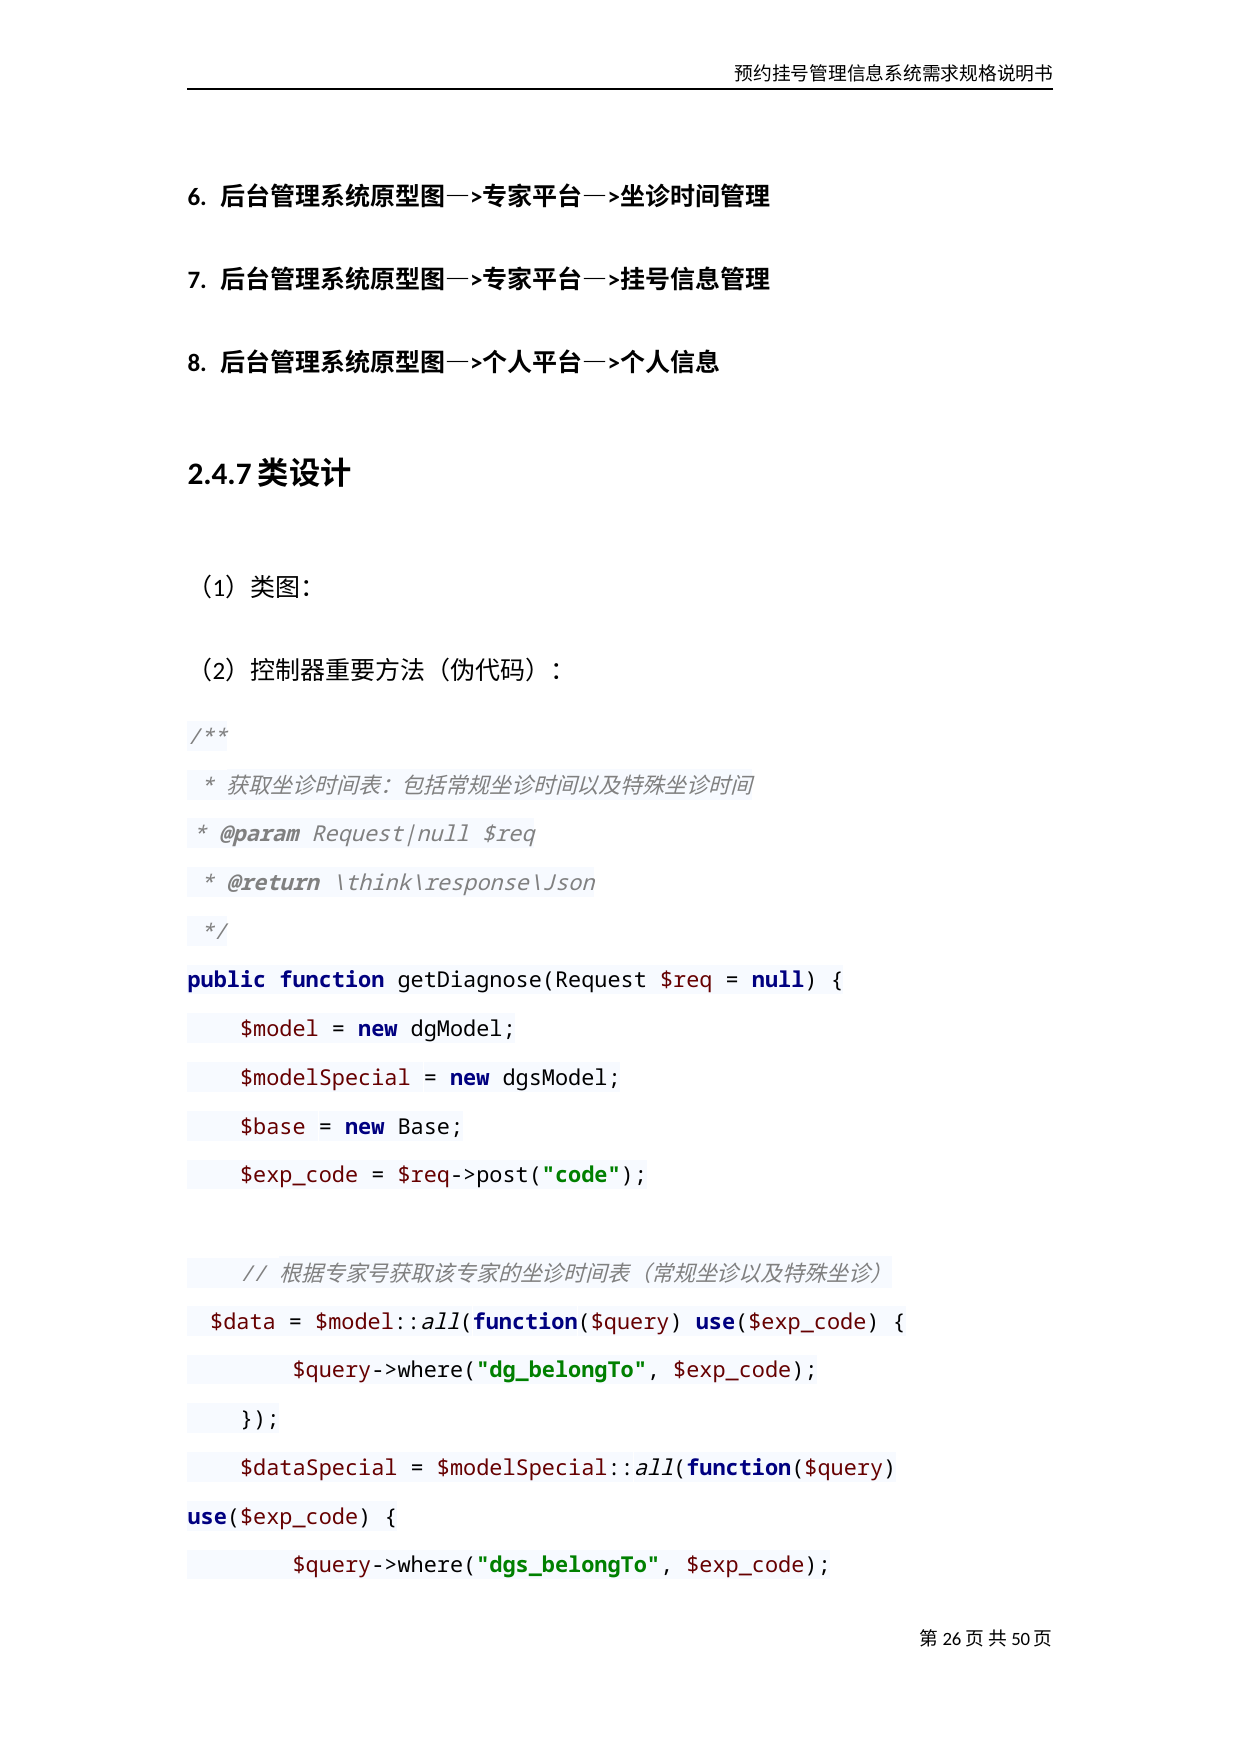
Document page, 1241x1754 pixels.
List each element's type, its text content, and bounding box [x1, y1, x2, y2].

list 后台管理系统原型图—>专家平台—>坐诊时间管理 [187, 162, 1053, 227]
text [187, 719, 1053, 1581]
list 后台管理系统原型图—>专家平台—>挂号信息管理 [187, 245, 1053, 310]
subtitle 2.4.7类设计 [187, 438, 1053, 503]
list 后台管理系统原型图—>个人平台—>个人信息 [187, 328, 1053, 393]
list （2）控制器重要方法（伪代码）： [187, 636, 1053, 701]
list （1）类图： [187, 553, 1053, 618]
